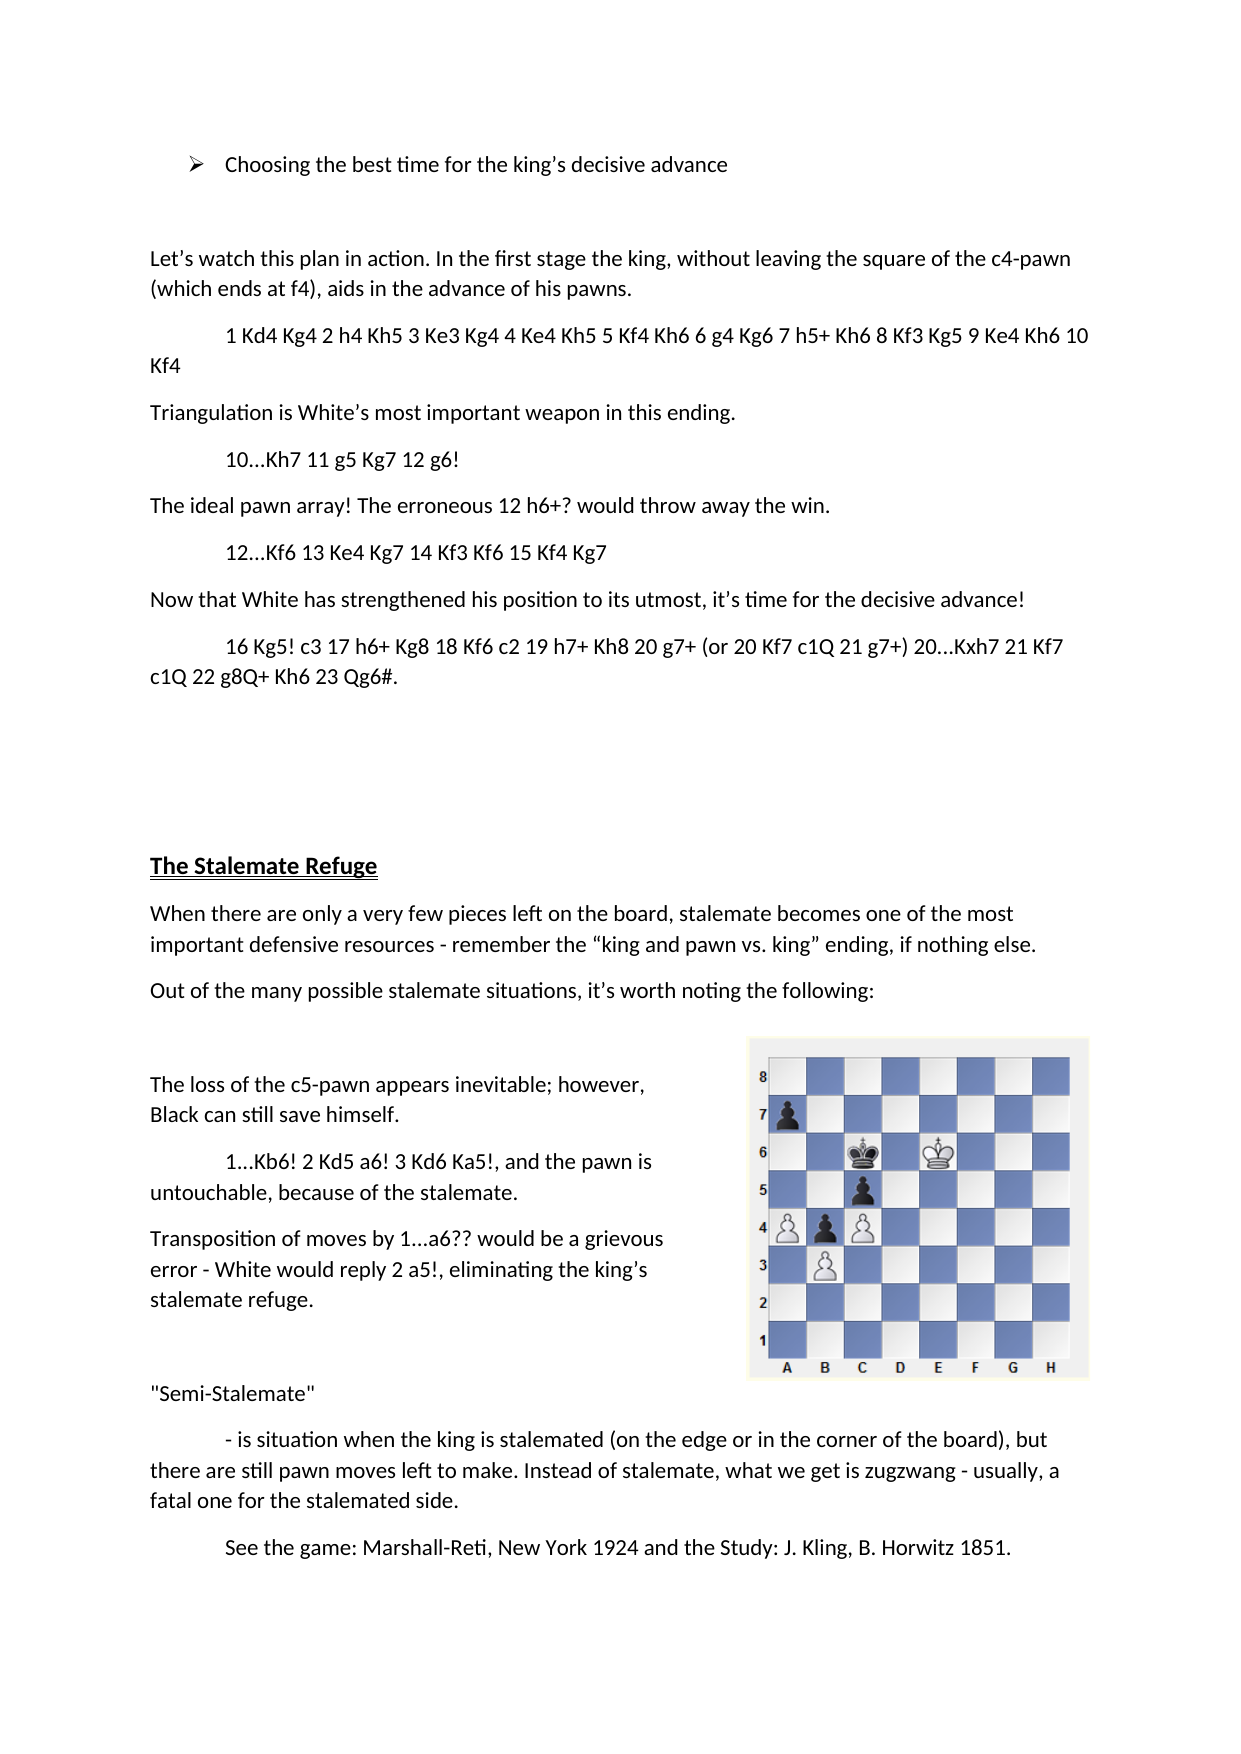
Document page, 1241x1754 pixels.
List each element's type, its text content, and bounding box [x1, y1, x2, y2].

text 12...Kf6 13 Ke4 Kg7 14 Kf3 Kf6 15 Kf4 Kg7 [150, 538, 1090, 567]
text See the game: Marshall-Reti, New York 1924 and the Study: J. Kling, B. Horwitz 1851. [150, 1533, 1090, 1561]
text When there are only a very few pieces left on the board, stalemate becomes one of the most important defensive resources - remember the “king and pawn vs. king” ending, if nothing else. [150, 899, 1090, 958]
text 1 Kd4 Kg4 2 h4 Kh5 3 Ke3 Kg4 4 Ke4 Kh5 5 Kf4 Kh6 6 g4 Kg6 7 h5+ Kh6 8 Kf3 Kg5 9 Ke4 Kh6 10 Kf4 [150, 321, 1090, 379]
text The Stalemate Refuge [150, 850, 1090, 881]
text The ideal pawn array! The erroneous 12 h6+? would throw away the win. [150, 492, 1090, 520]
text The loss of the c5-pawn appears inevitable; however, Black can still save himself. [150, 1070, 746, 1129]
text 1...Kb6! 2 Kd5 a6! 3 Kd6 Ka5!, and the pawn is untouchable, because of the stalemate. [150, 1147, 746, 1206]
text 10...Kh7 11 g5 Kg7 12 g6! [150, 445, 1090, 473]
list Choosing the best time for the king’s decisive advance [187, 150, 1090, 178]
text - is situation when the king is stalemated (on the edge or in the corner of the board), but there are still pawn moves left to make. Instead of stalemate, what we get is zugzwang - usually, a fatal one for the stalemated side. [150, 1426, 1090, 1514]
text Now that White has strengthened his position to its utmost, it’s time for the decisive advance! [150, 585, 1090, 613]
text Let’s watch this plan in action. In the first stage the king, without leaving the square of the c4-pawn (which ends at f4), aids in the advance of his pawns. [150, 244, 1090, 302]
text "Semi-Stalemate" [150, 1379, 1090, 1407]
text Triangulation is White’s most important weapon in this ending. [150, 398, 1090, 426]
picture [746, 1036, 1091, 1381]
text Transposition of moves by 1...a6?? would be a grievous error - White would reply 2 a5!, eliminating the king’s stalemate refuge. [150, 1224, 746, 1313]
text Out of the many possible stalemate situations, it’s worth noting the following: [150, 977, 1090, 1005]
text 16 Kg5! c3 17 h6+ Kg8 18 Kf6 c2 19 h7+ Kh8 20 g7+ (or 20 Kf7 c1Q 21 g7+) 20...Kxh7 21 Kf7 c1Q 22 g8Q+ Kh6 23 Qg6#. [150, 632, 1090, 691]
